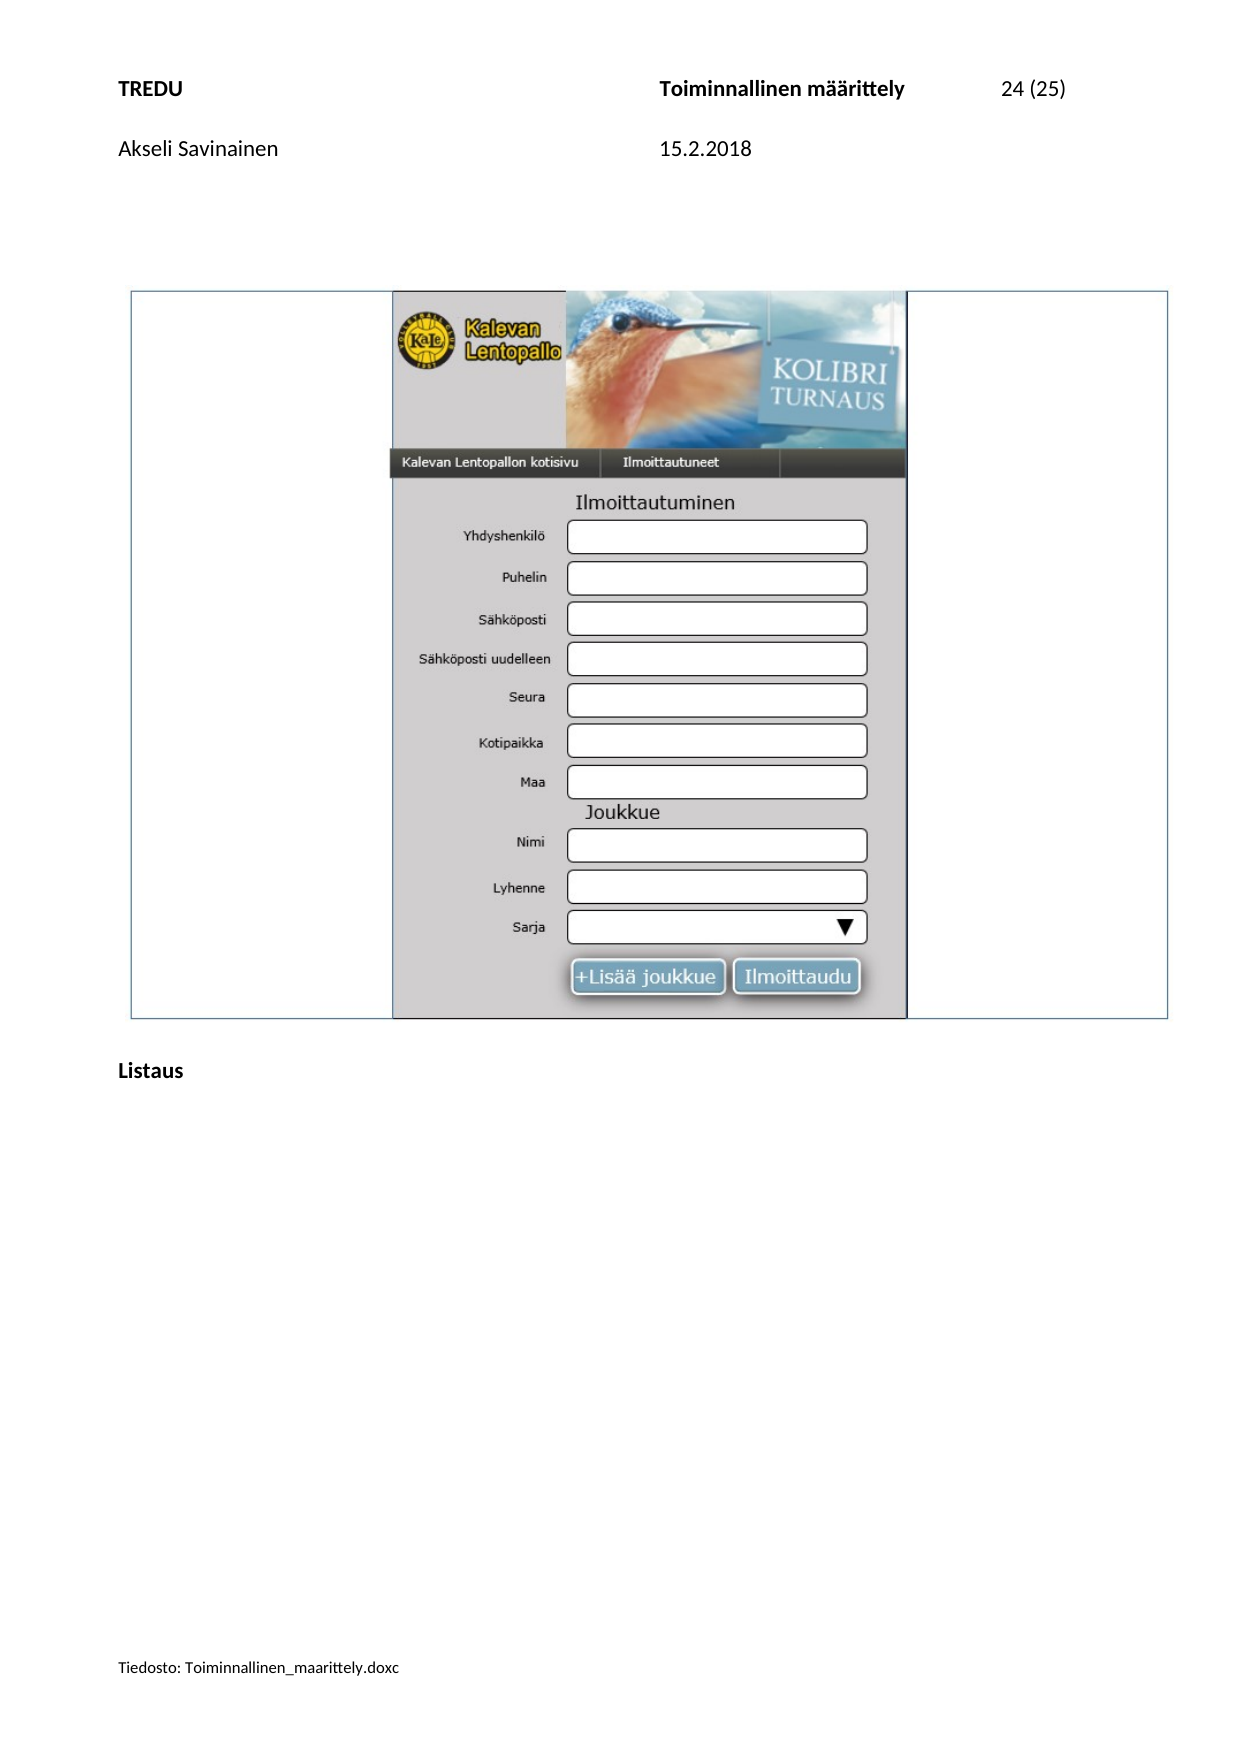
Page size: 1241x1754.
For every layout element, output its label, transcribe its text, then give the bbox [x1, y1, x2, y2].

subtitle Listaus [118, 1057, 1186, 1084]
picture [125, 285, 1174, 1025]
